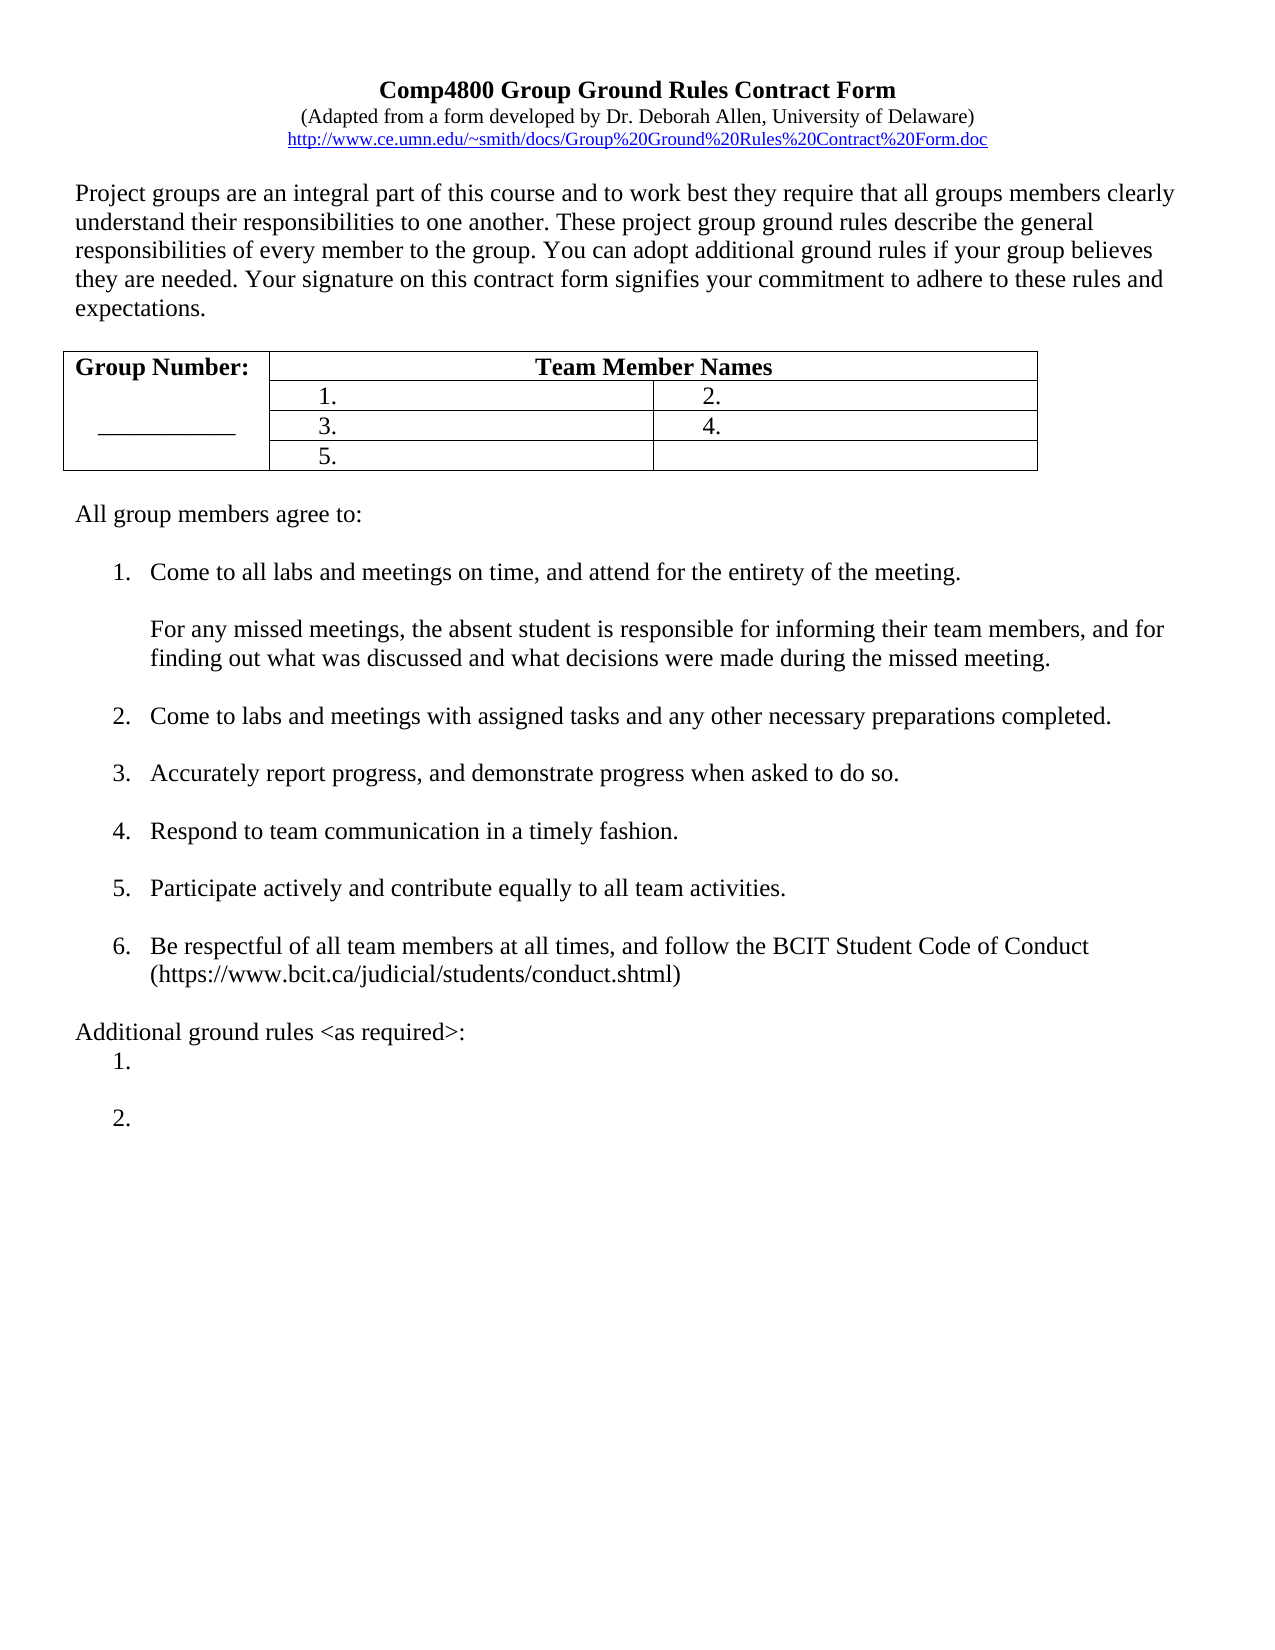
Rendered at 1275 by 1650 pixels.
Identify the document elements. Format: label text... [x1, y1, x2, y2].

list Come to all labs and meetings on time, and attend for the entirety of the meeting. For any missed meetings, the absent student is responsible for informing their team members, and for finding out what was discussed and what decisions were made during the missed meeting. [112, 557, 1200, 701]
list Participate actively and contribute equally to all team activities. [112, 873, 1200, 931]
list Come to labs and meetings with assigned tasks and any other necessary preparations completed. [112, 701, 1200, 758]
table_cell [270, 441, 653, 470]
text http://www.ce.umn.edu/~smith/docs/Group%20Ground%20Rules%20Contract%20Form.doc [75, 128, 1200, 149]
text All group members agree to: [75, 499, 1200, 528]
list Be respectful of all team members at all times, and follow the BCIT Student Code of Conduct (https://www.bcit.ca/judicial/students/conduct.shtml) [112, 931, 1200, 988]
text Additional ground rules <as required>: [75, 1017, 1200, 1046]
list Respond to team communication in a timely fashion. [112, 816, 1200, 873]
list Accurately report progress, and demonstrate progress when asked to do so. [112, 758, 1200, 816]
table_header Group Number: ___________ [64, 352, 269, 440]
table_cell [270, 411, 653, 440]
table_cell [654, 381, 1037, 410]
title (Adapted from a form developed by Dr. Deborah Allen, University of Delaware) [75, 104, 1200, 128]
table_cell [654, 411, 1037, 440]
table_header Team Member Names [270, 352, 1037, 380]
table_cell [270, 381, 653, 410]
table_cell [64, 440, 269, 470]
text Project groups are an integral part of this course and to work best they require that all groups members clearly understand their responsibilities to one another. These project group ground rules describe the general responsibilities of every member to the group. You can adopt additional ground rules if your group believes they are needed. Your signature on this contract form signifies your commitment to adhere to these rules and expectations. [75, 178, 1200, 322]
table_cell [654, 441, 1037, 470]
